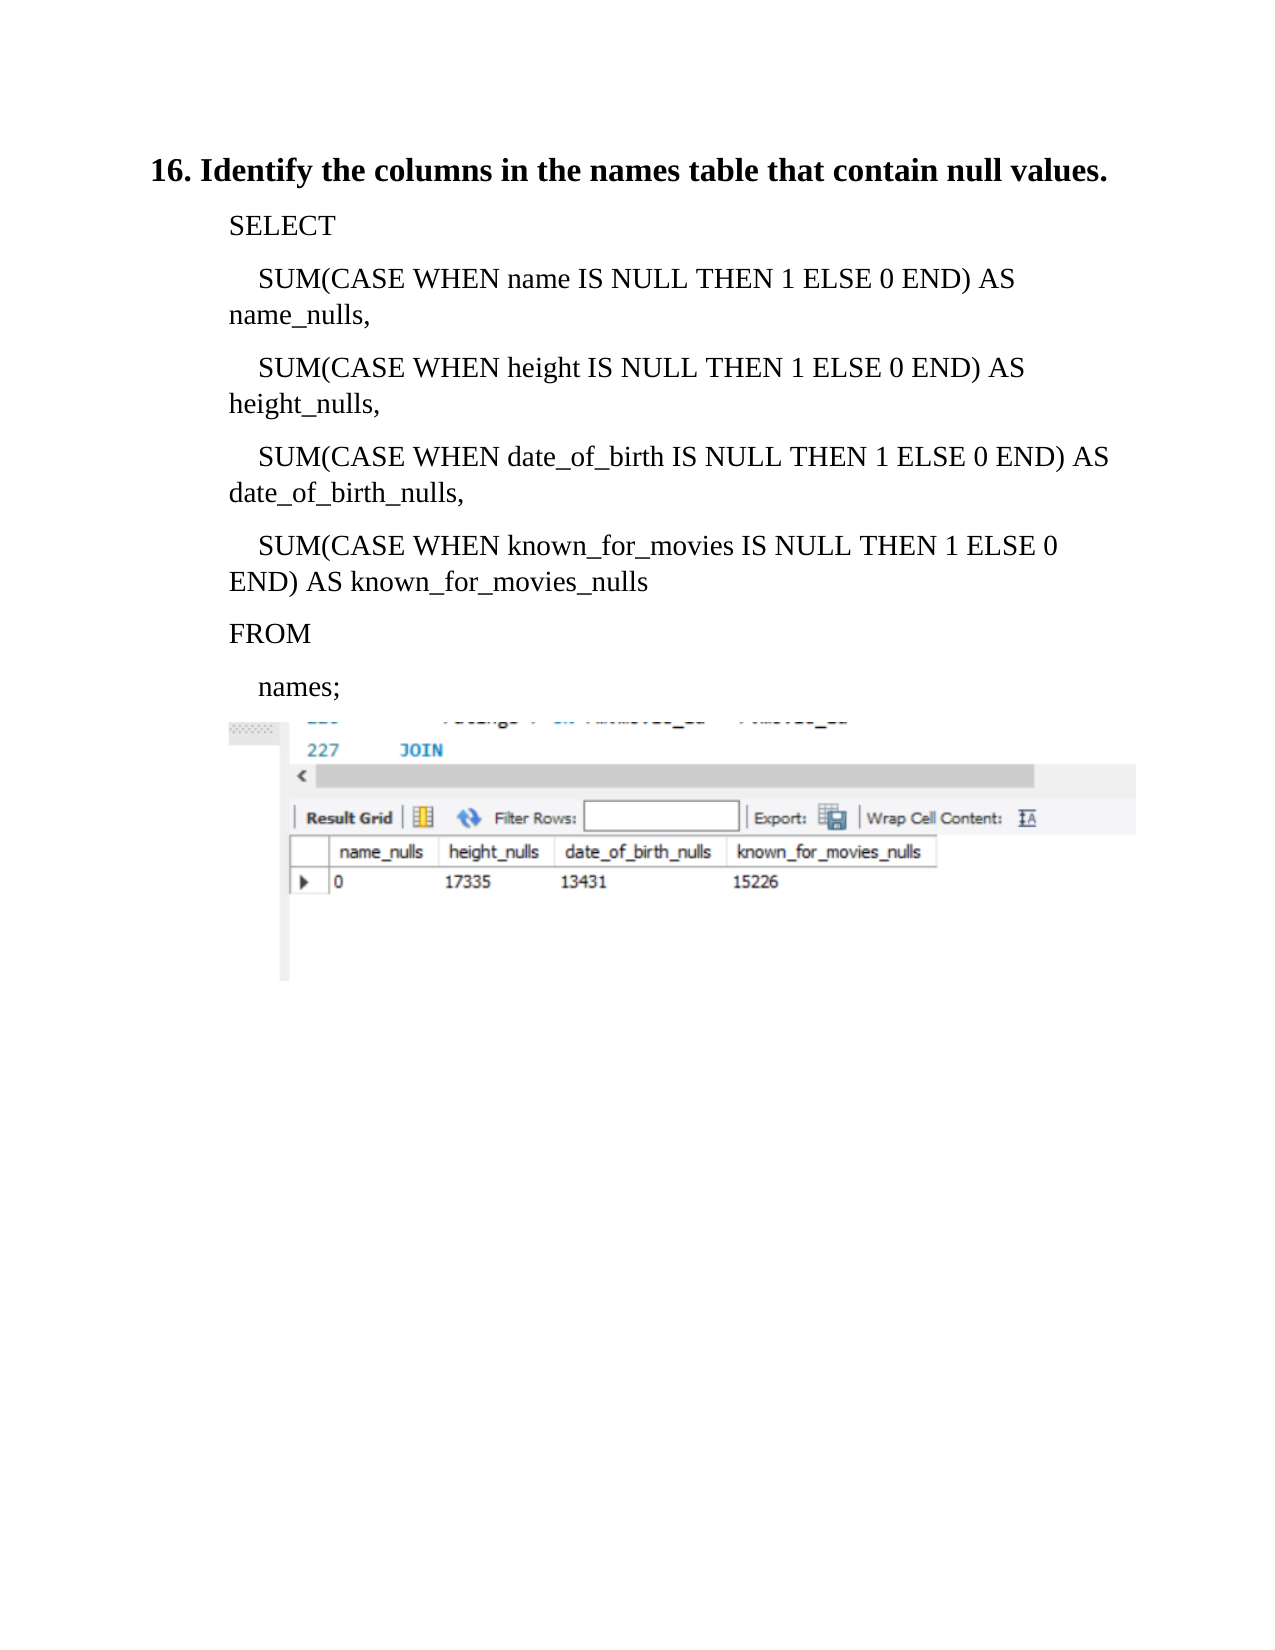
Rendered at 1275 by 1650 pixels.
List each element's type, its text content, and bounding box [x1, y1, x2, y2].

text names; [229, 669, 1125, 703]
text 16. Identify the columns in the names table that contain null values. [150, 150, 1125, 188]
text SELECT [229, 208, 1125, 242]
text FROM [229, 617, 1125, 650]
text SUM(CASE WHEN height IS NULL THEN 1 ELSE 0 END) AS height_nulls, [229, 350, 1125, 419]
text SUM(CASE WHEN known_for_movies IS NULL THEN 1 ELSE 0 END) AS known_for_movies_nulls [229, 528, 1125, 597]
text SUM(CASE WHEN name IS NULL THEN 1 ELSE 0 END) AS name_nulls, [229, 261, 1125, 331]
text SUM(CASE WHEN date_of_birth IS NULL THEN 1 ELSE 0 END) AS date_of_birth_nulls, [229, 439, 1125, 508]
picture [228, 722, 1137, 981]
